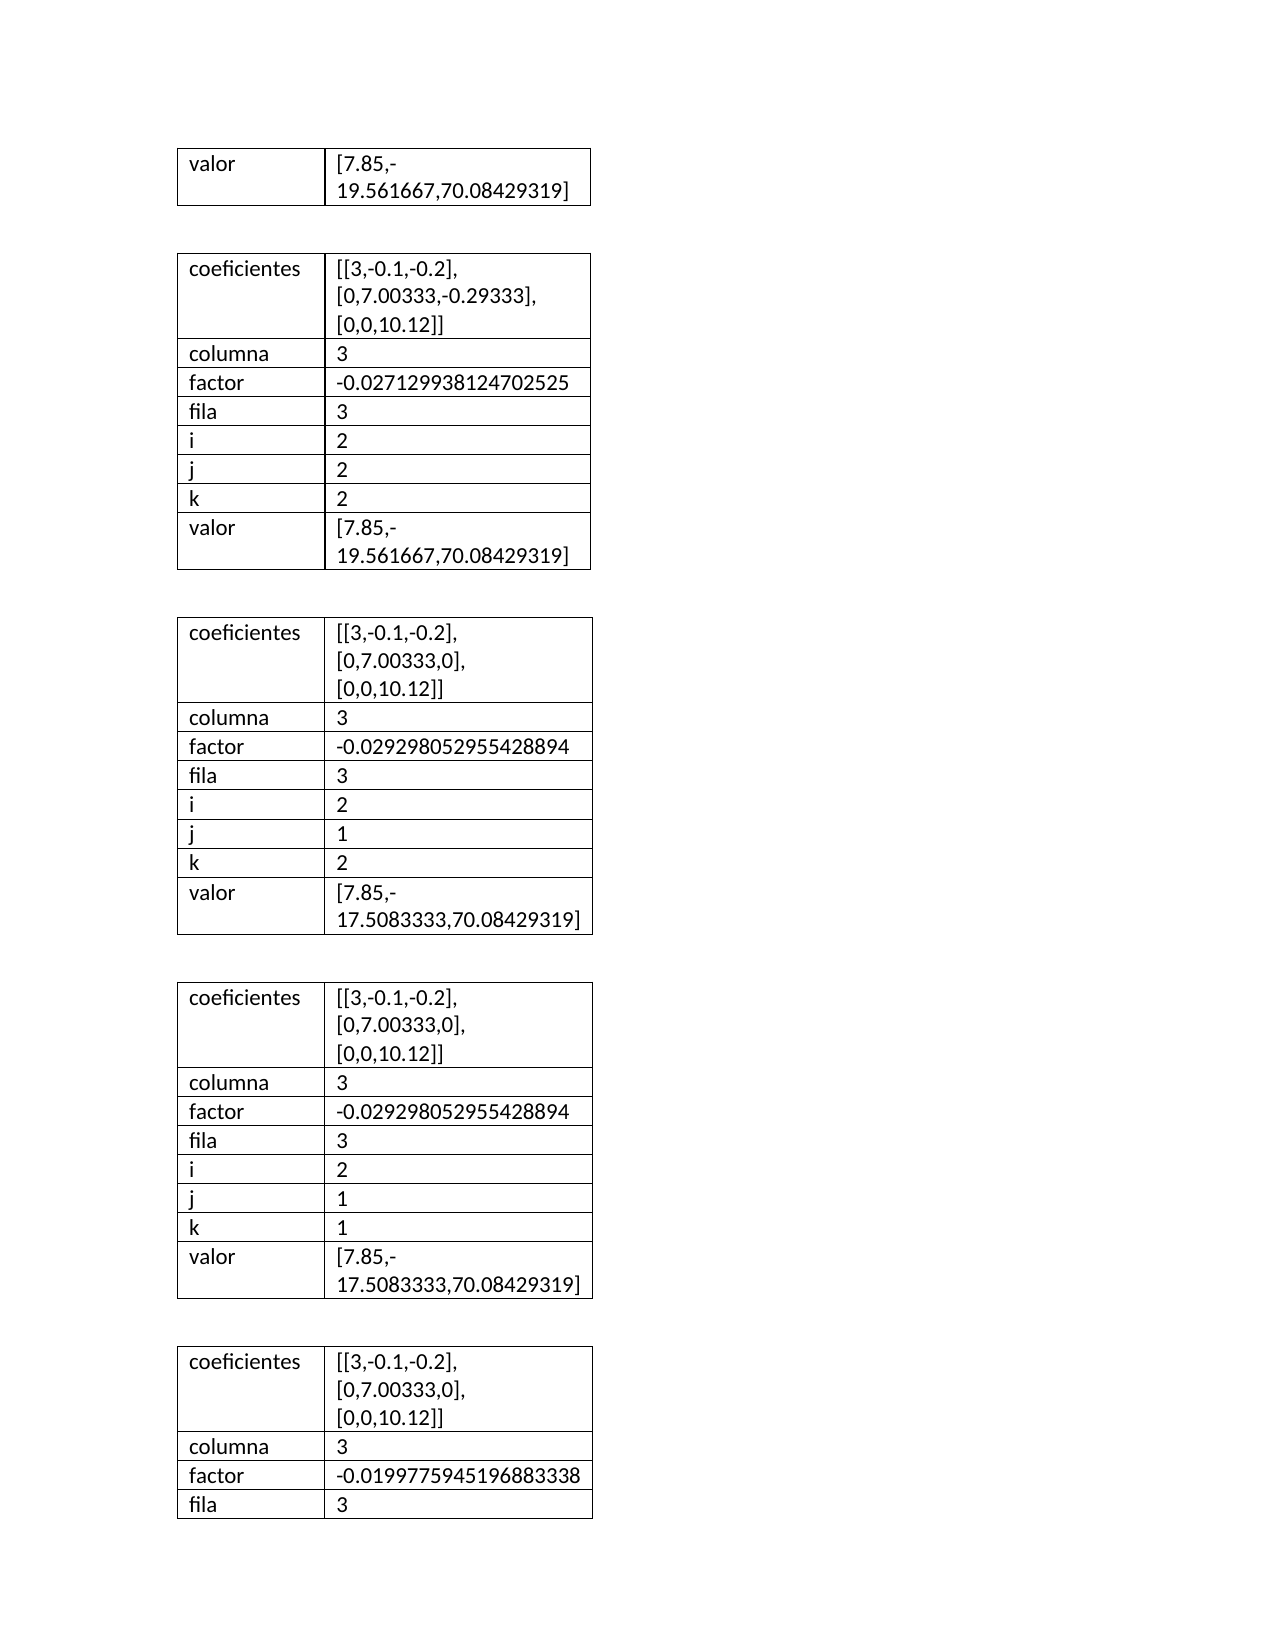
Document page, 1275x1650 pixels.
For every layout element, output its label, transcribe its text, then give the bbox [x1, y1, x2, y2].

table_cell i [178, 1155, 324, 1183]
table_cell 1 [325, 820, 592, 847]
table_cell 3 [326, 397, 590, 425]
table_cell factor [178, 1097, 324, 1125]
table_cell [7.85,-19.561667,70.08429319] [326, 513, 590, 569]
table_cell k [178, 849, 324, 877]
table_cell factor [178, 732, 324, 760]
table_cell fila [178, 397, 324, 425]
table_header coeficientes [178, 1347, 324, 1431]
table_cell -0.029298052955428894 [325, 1097, 592, 1125]
table_cell valor [178, 513, 324, 569]
table_cell fila [178, 1126, 324, 1154]
table_cell 3 [326, 339, 590, 367]
table_cell columna [178, 703, 324, 731]
table_cell -0.029298052955428894 [325, 732, 592, 760]
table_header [326, 254, 590, 338]
table_cell factor [178, 1461, 324, 1489]
table_cell j [178, 820, 324, 847]
table_header coeficientes [178, 618, 324, 702]
table_header [[3,-0.1,-0.2], [0,7.00333,0], [0,0,10.12]] [325, 618, 592, 702]
table_cell i [178, 790, 324, 818]
table_cell 3 [325, 1432, 592, 1460]
table_cell 3 [325, 761, 592, 789]
table_cell k [178, 484, 324, 512]
table_cell 2 [326, 426, 590, 454]
table_cell 3 [325, 1490, 592, 1518]
table_cell i [178, 426, 324, 454]
table_cell -0.027129938124702525 [326, 368, 590, 396]
table_cell 2 [325, 790, 592, 818]
table_cell fila [178, 761, 324, 789]
table_cell 2 [326, 484, 590, 512]
table_header coeficientes [178, 254, 324, 338]
table_cell -0.0199775945196883338 [325, 1461, 592, 1489]
table_cell 2 [325, 1155, 592, 1183]
table_cell 3 [325, 1068, 592, 1096]
table_cell fila [178, 1490, 324, 1518]
table_cell 3 [325, 1126, 592, 1154]
table_cell columna [178, 339, 324, 367]
table_cell [7.85,-19.561667,70.08429319] [326, 149, 590, 205]
table_cell 1 [325, 1184, 592, 1212]
table_cell 2 [325, 849, 592, 877]
table_cell [7.85,-17.5083333,70.08429319] [325, 1242, 592, 1298]
table_cell valor [178, 1242, 324, 1298]
table_cell 1 [325, 1213, 592, 1241]
table_header [[3,-0.1,-0.2], [0,7.00333,0], [0,0,10.12]] [325, 983, 592, 1067]
table_cell valor [178, 149, 324, 205]
table_cell columna [178, 1432, 324, 1460]
table_header [[3,-0.1,-0.2], [0,7.00333,0], [0,0,10.12]] [325, 1347, 592, 1431]
table_cell 2 [326, 455, 590, 483]
table_header coeficientes [178, 983, 324, 1067]
table_cell j [178, 1184, 324, 1212]
table_cell valor [178, 878, 324, 934]
table_cell columna [178, 1068, 324, 1096]
table_cell [7.85,-17.5083333,70.08429319] [325, 878, 592, 934]
table_cell 3 [325, 703, 592, 731]
table_cell j [178, 455, 324, 483]
table_cell factor [178, 368, 324, 396]
table_cell k [178, 1213, 324, 1241]
